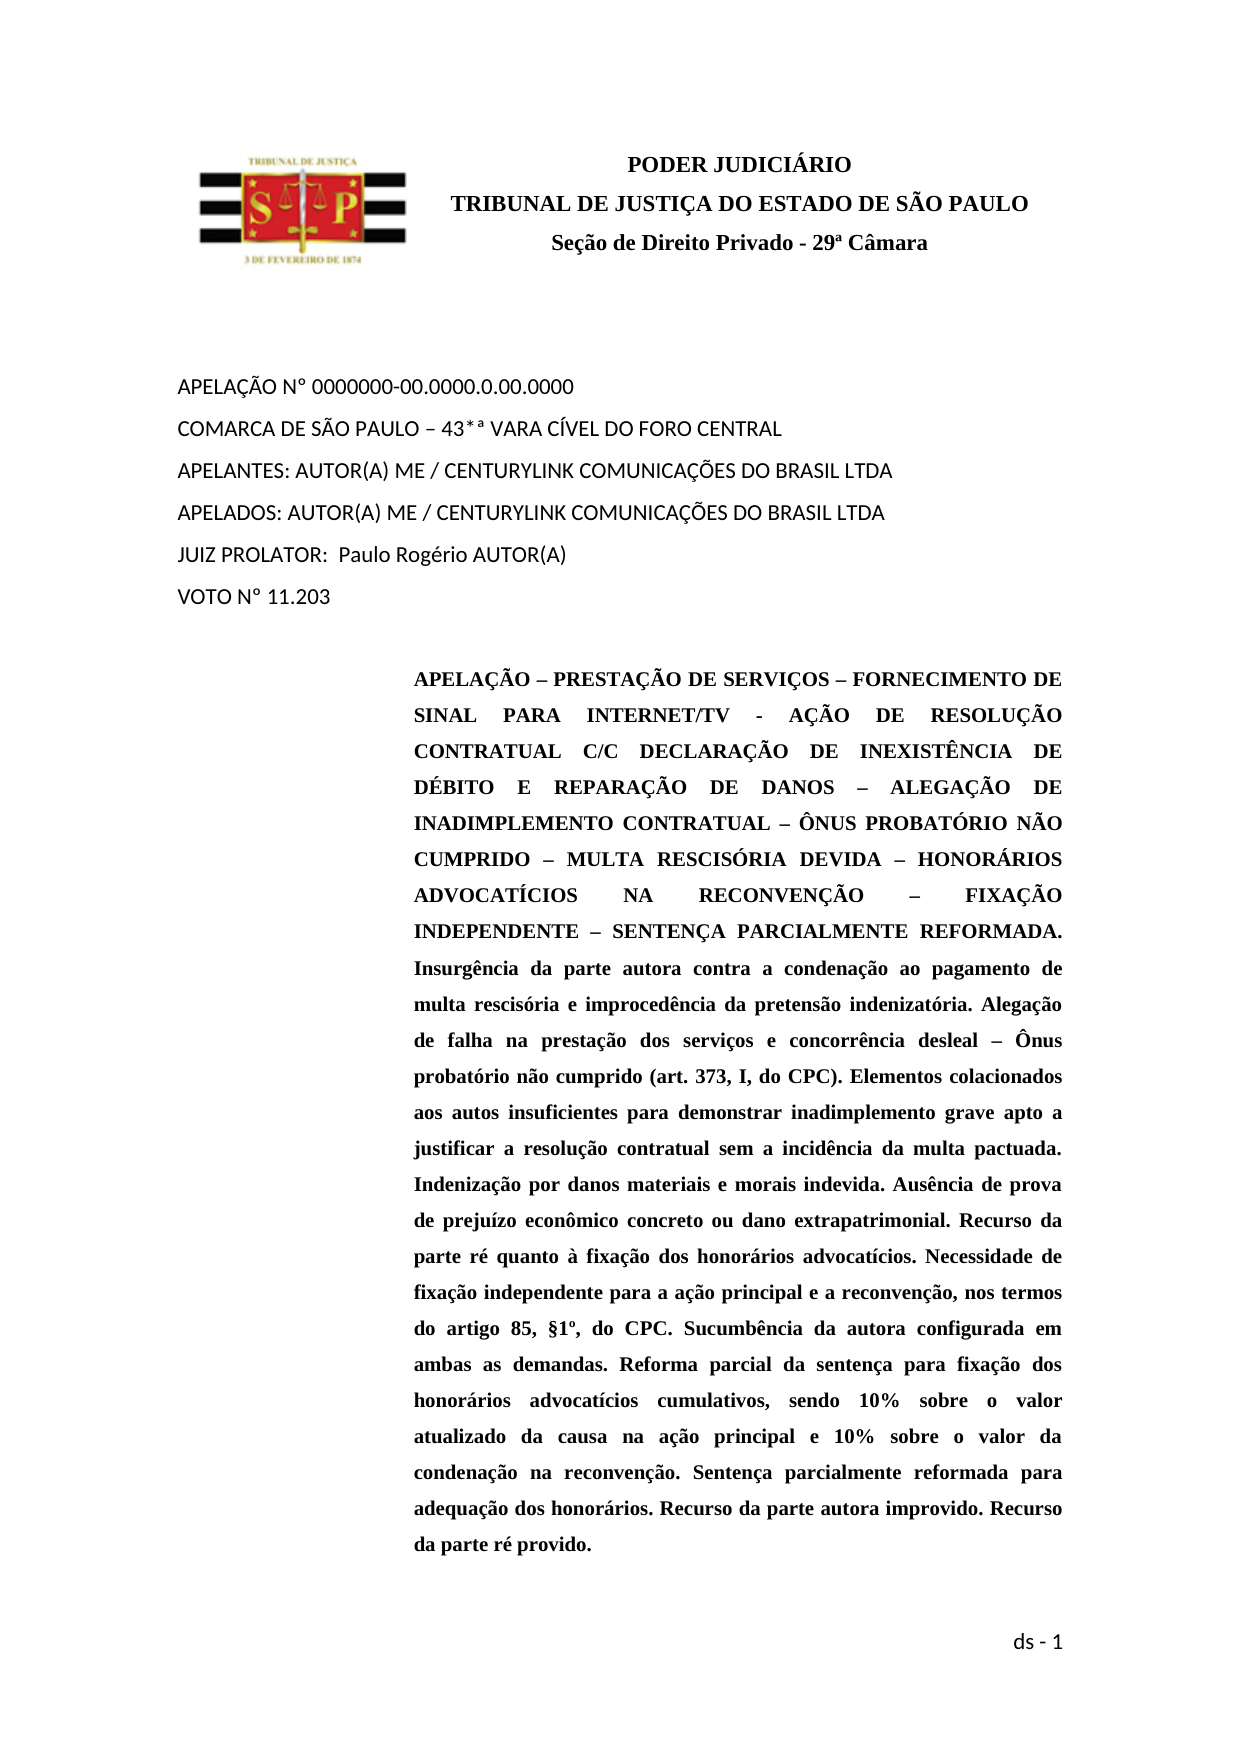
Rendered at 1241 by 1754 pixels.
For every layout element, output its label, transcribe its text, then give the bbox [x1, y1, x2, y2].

text APELANTES: AUTOR(A) ME / CENTURYLINK COMUNICAÇÕES DO BRASIL LTDA [177, 456, 1063, 484]
text COMARCA DE SÃO PAULO – 43*ª VARA CÍVEL DO FORO CENTRAL [177, 414, 1063, 442]
text APELAÇÃO Nº 0000000-00.0000.0.00.0000 [177, 372, 1063, 400]
text APELAÇÃO – PRESTAÇÃO DE SERVIÇOS – FORNECIMENTO DE SINAL PARA INTERNET/TV - AÇÃO DE RESOLUÇÃO CONTRATUAL C/C DECLARAÇÃO DE INEXISTÊNCIA DE DÉBITO E REPARAÇÃO DE DANOS – ALEGAÇÃO DE INADIMPLEMENTO CONTRATUAL – ÔNUS PROBATÓRIO NÃO CUMPRIDO – MULTA RESCISÓRIA DEVIDA – HONORÁRIOS ADVOCATÍCIOS NA RECONVENÇÃO – FIXAÇÃO INDEPENDENTE – SENTENÇA PARCIALMENTE REFORMADA. Insurgência da parte autora contra a condenação ao pagamento de multa rescisória e improcedência da pretensão indenizatória. Alegação de falha na prestação dos serviços e concorrência desleal – Ônus probatório não cumprido (art. 373, I, do CPC). Elementos colacionados aos autos insuficientes para demonstrar inadimplemento grave apto a justificar a resolução contratual sem a incidência da multa pactuada. Indenização por danos materiais e morais indevida. Ausência de prova de prejuízo econômico concreto ou dano extrapatrimonial. Recurso da parte ré quanto à fixação dos honorários advocatícios. Necessidade de fixação independente para a ação principal e a reconvenção, nos termos do artigo 85, §1º, do CPC. Sucumbência da autora configurada em ambas as demandas. Reforma parcial da sentença para fixação dos honorários advocatícios cumulativos, sendo 10% sobre o valor atualizado da causa na ação principal e 10% sobre o valor da condenação na reconvenção. Sentença parcialmente reformada para adequação dos honorários. Recurso da parte autora improvido. Recurso da parte ré provido. [413, 667, 1063, 1556]
text APELADOS: AUTOR(A) ME / CENTURYLINK COMUNICAÇÕES DO BRASIL LTDA [177, 498, 1063, 526]
picture [185, 143, 421, 279]
text JUIZ PROLATOR: Paulo Rogério AUTOR(A) [177, 540, 1063, 568]
text VOTO Nº 11.203 [177, 582, 1063, 610]
